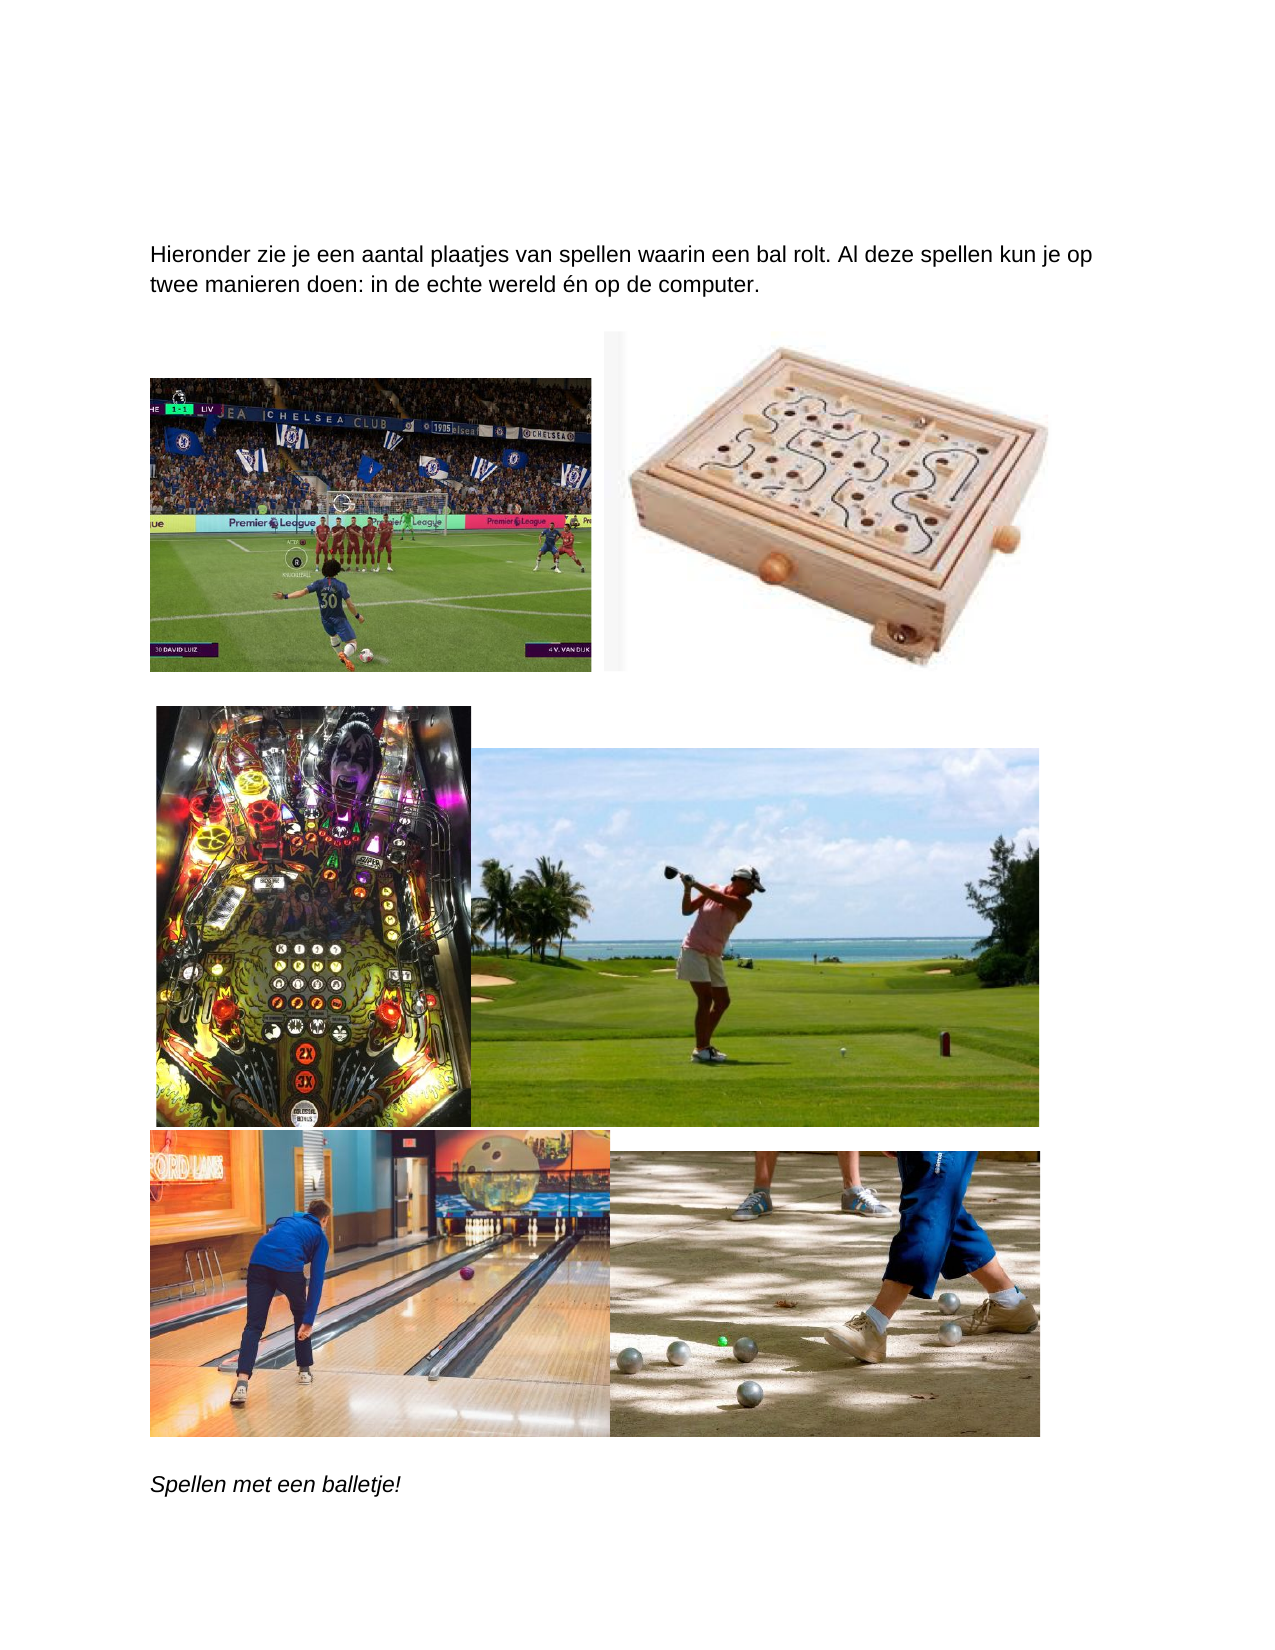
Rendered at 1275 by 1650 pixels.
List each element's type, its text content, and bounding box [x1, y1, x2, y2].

picture [150, 378, 592, 672]
text Hieronder zie je een aantal plaatjes van spellen waarin een bal rolt. Al deze spellen kun je op twee manieren doen: in de echte wereld én op de computer. [150, 241, 1125, 297]
picture [604, 331, 1052, 672]
picture [156, 706, 1040, 1127]
picture [150, 1130, 1041, 1437]
text Spellen met een balletje! [150, 1471, 1125, 1497]
